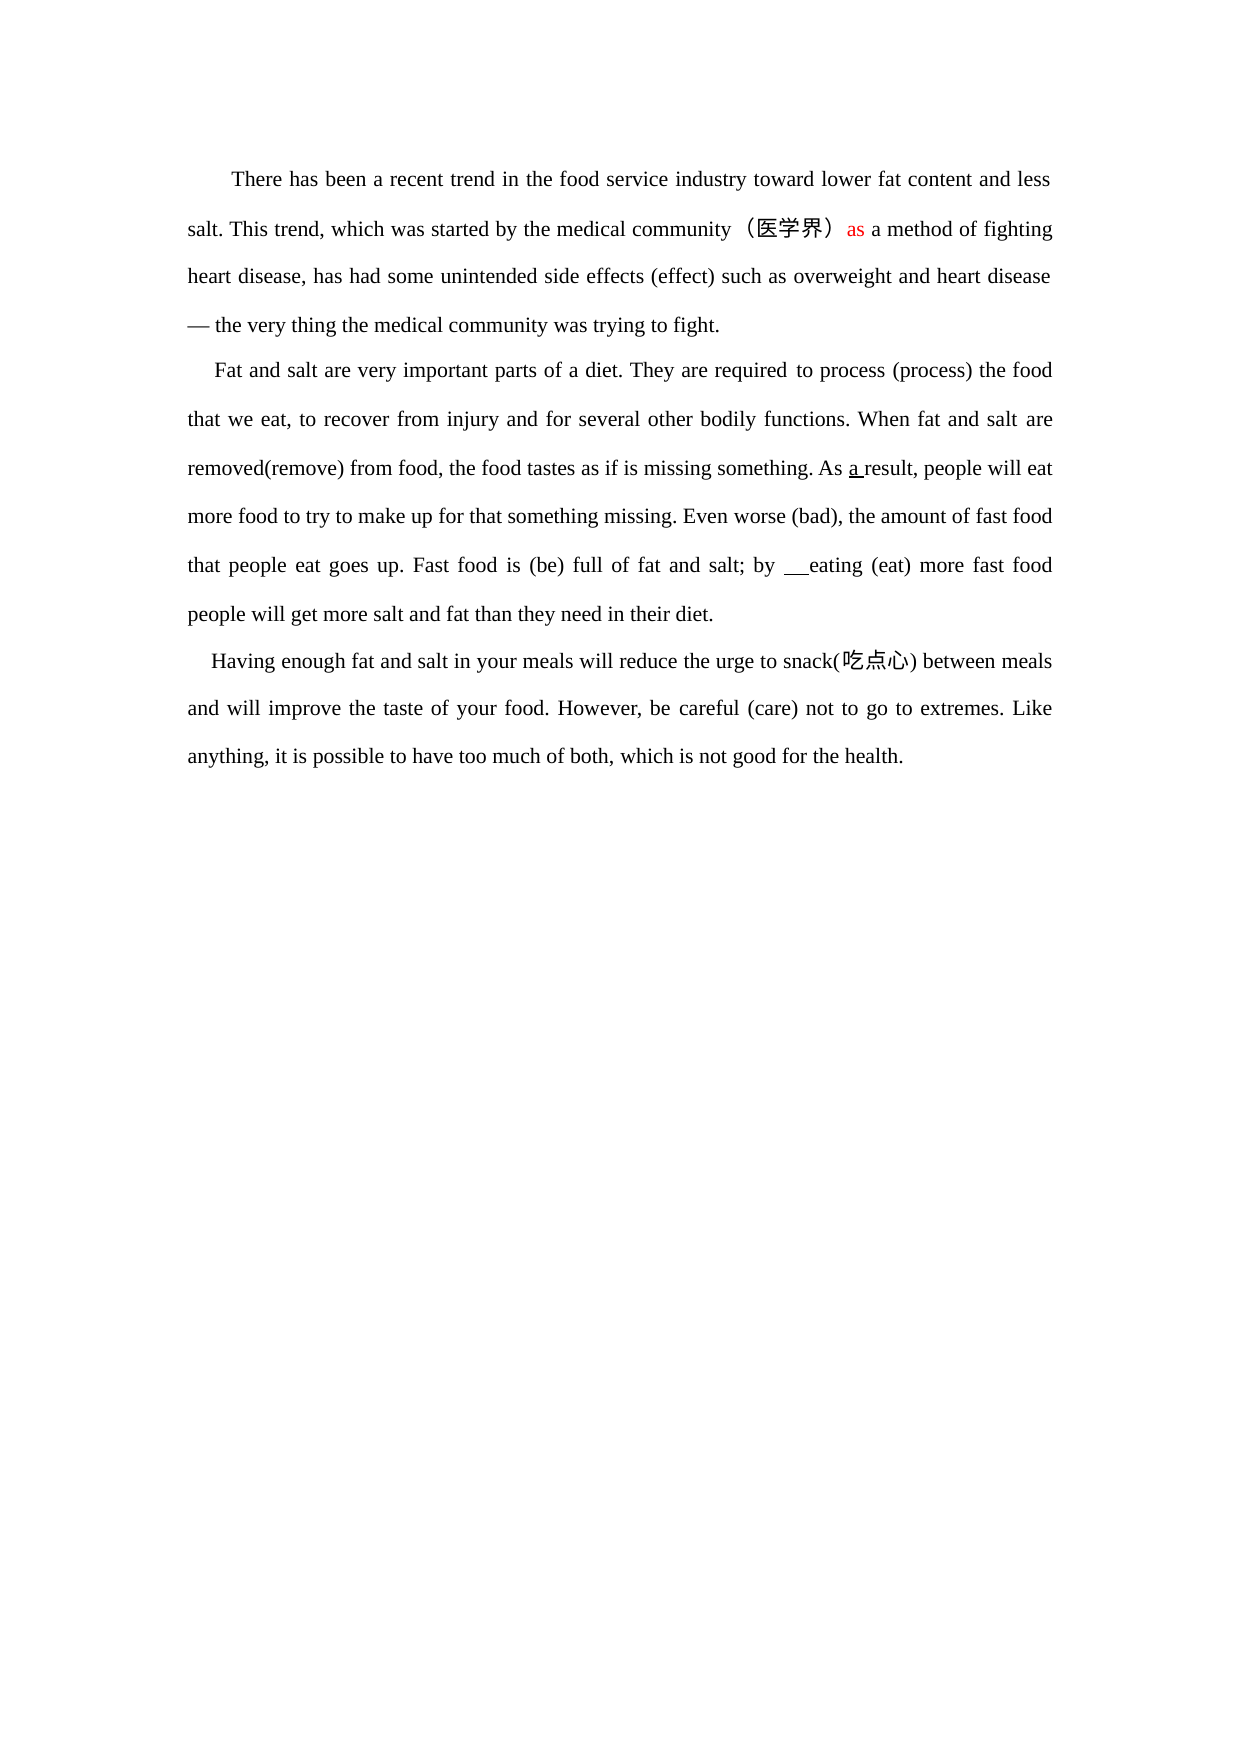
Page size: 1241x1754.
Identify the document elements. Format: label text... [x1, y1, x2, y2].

text Fat and salt are very important parts of a diet. They are required to process (process) the food that we eat, to recover from injury and for several other bodily functions. When fat and salt are removed(remove) from food, the food tastes as if is missing something. As a result, people will eat more food to try to make up for that something missing. Even worse (bad), the amount of fast food that people eat goes up. Fast food is (be) full of fat and salt; by eating (eat) more fast food people will get more salt and fat than they need in their diet. [187, 353, 1053, 629]
text Having enough fat and salt in your meals will reduce the urge to snack(吃点心) between meals and will improve the taste of your food. However, be careful (care) not to go to extremes. Like anything, it is possible to have too much of both, which is not good for the health. [187, 642, 1053, 772]
text There has been a recent trend in the food service industry toward lower fat content and less salt. This trend, which was started by the medical community（医学界）as a method of fighting heart disease, has had some unintended side effects (effect) such as overweight and heart disease — the very thing the medical community was trying to fight. [187, 162, 1053, 341]
